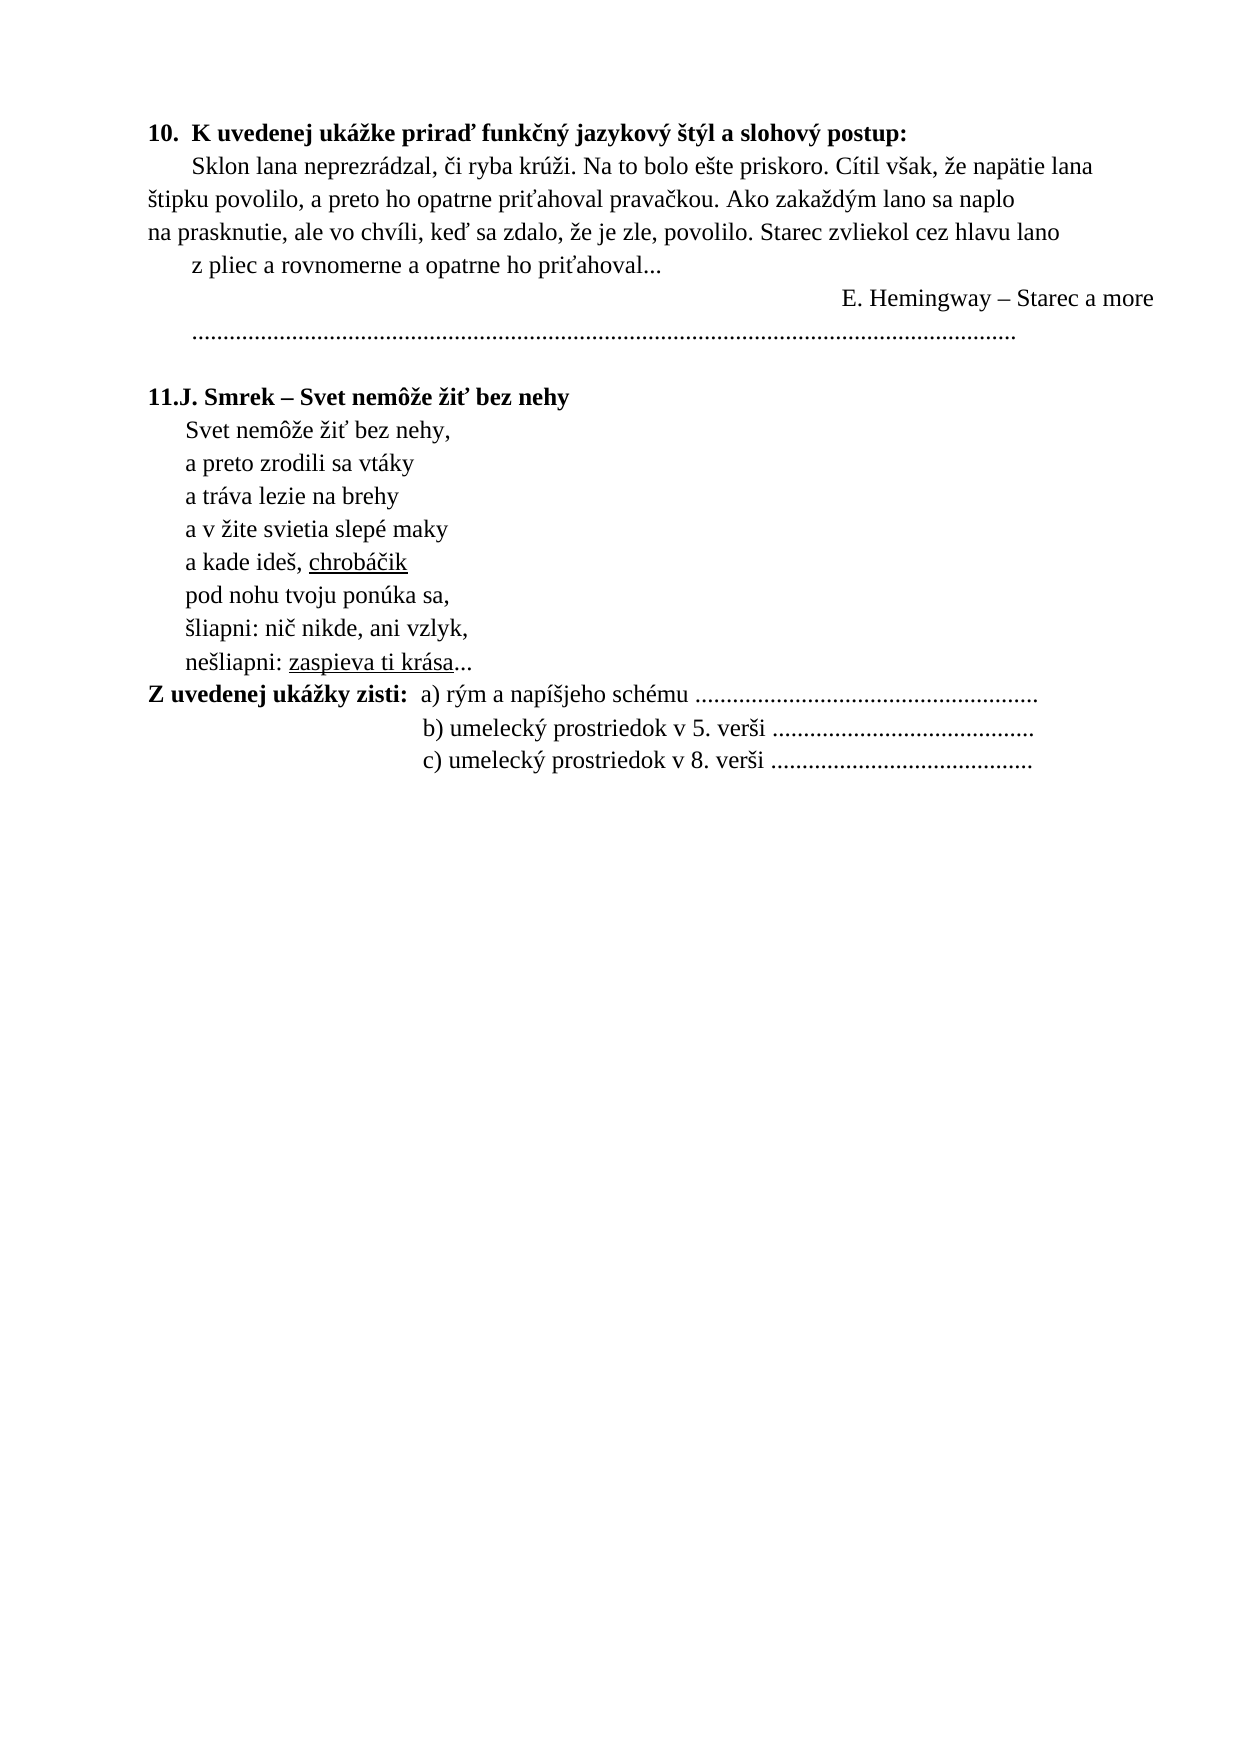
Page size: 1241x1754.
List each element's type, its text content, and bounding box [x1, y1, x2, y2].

text pod nohu tvoju ponúka sa, [148, 581, 1167, 609]
text na prasknutie, ale vo chvíli, keď sa zdalo, že je zle, povolilo. Starec zvliekol cez hlavu lano [148, 217, 1167, 246]
text .................................................................................................................................... [148, 316, 1167, 345]
text Svet nemôže žiť bez nehy, [148, 415, 1167, 444]
text šliapni: nič nikde, ani vzlyk, [148, 613, 1167, 642]
text a v žite svietia slepé maky [148, 514, 1167, 543]
text Sklon lana neprezrádzal, či ryba krúži. Na to bolo ešte priskoro. Cítil však, že napätie lana [148, 151, 1167, 180]
text 11.J. Smrek – Svet nemôže žiť bez nehy [148, 382, 1167, 411]
text a kade ideš, chrobáčik [148, 547, 1167, 576]
text 10. K uvedenej ukážke priraď funkčný jazykový štýl a slohový postup: [148, 118, 1167, 147]
text b) umelecký prostriedok v 5. verši .......................................... [148, 713, 1167, 741]
text a tráva lezie na brehy [148, 481, 1167, 510]
text štipku povolilo, a preto ho opatrne priťahoval pravačkou. Ako zakaždým lano sa naplo [148, 184, 1167, 213]
text c) umelecký prostriedok v 8. verši .......................................... [148, 746, 1167, 774]
text z pliec a rovnomerne a opatrne ho priťahoval... [148, 250, 1167, 279]
text Z uvedenej ukážky zisti: a) rým a napíšjeho schému ....................................................... [148, 679, 1167, 708]
text E. Hemingway – Starec a more [148, 283, 1167, 312]
text a preto zrodili sa vtáky [148, 448, 1167, 477]
text nešliapni: zaspieva ti krása... [148, 647, 1167, 675]
